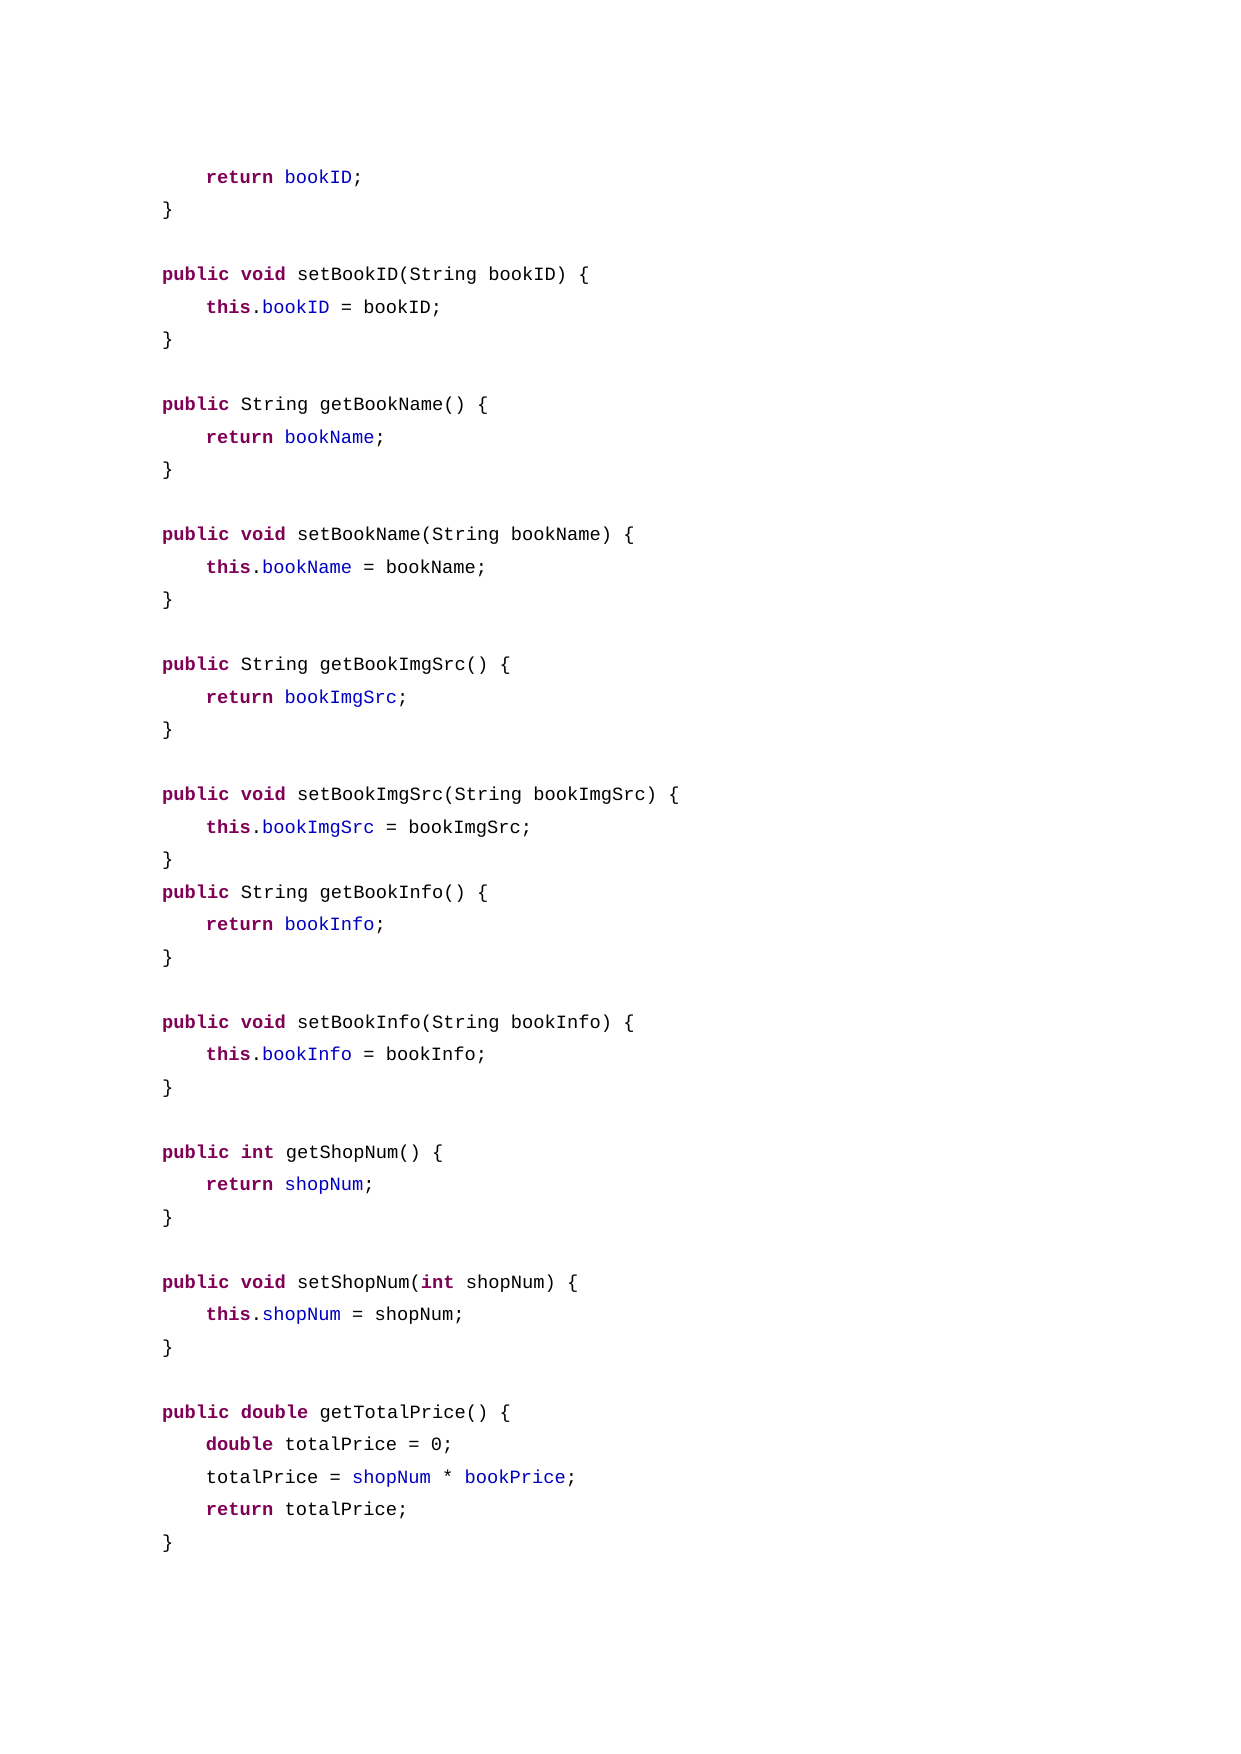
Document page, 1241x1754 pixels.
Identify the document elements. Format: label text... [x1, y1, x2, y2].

text public String getBookName() { [118, 389, 1093, 422]
text return bookImgSrc; [118, 682, 1093, 714]
text } [118, 1527, 1093, 1559]
text this.bookID = bookID; [118, 292, 1093, 324]
text this.bookName = bookName; [118, 552, 1093, 584]
text } [118, 1072, 1093, 1104]
text } [118, 942, 1093, 974]
text } [118, 324, 1093, 357]
text } [118, 1332, 1093, 1364]
text return bookName; [118, 422, 1093, 454]
text } [118, 1202, 1093, 1234]
text } [118, 844, 1093, 877]
text public int getShopNum() { [118, 1137, 1093, 1169]
text } [118, 714, 1093, 747]
text public String getBookInfo() { [118, 877, 1093, 909]
text double totalPrice = 0; [118, 1429, 1093, 1462]
text public void setShopNum(int shopNum) { [118, 1267, 1093, 1299]
text totalPrice = shopNum * bookPrice; [118, 1462, 1093, 1494]
text } [118, 584, 1093, 617]
text return shopNum; [118, 1169, 1093, 1202]
text } [118, 194, 1093, 227]
text public void setBookInfo(String bookInfo) { [118, 1007, 1093, 1039]
text return bookInfo; [118, 909, 1093, 942]
text return bookID; [118, 162, 1093, 194]
text public void setBookID(String bookID) { [118, 259, 1093, 292]
text return totalPrice; [118, 1494, 1093, 1527]
text this.shopNum = shopNum; [118, 1299, 1093, 1332]
text } [118, 454, 1093, 487]
text this.bookImgSrc = bookImgSrc; [118, 812, 1093, 844]
text public void setBookImgSrc(String bookImgSrc) { [118, 779, 1093, 812]
text this.bookInfo = bookInfo; [118, 1039, 1093, 1072]
text public String getBookImgSrc() { [118, 649, 1093, 682]
text public void setBookName(String bookName) { [118, 519, 1093, 552]
text public double getTotalPrice() { [118, 1397, 1093, 1429]
